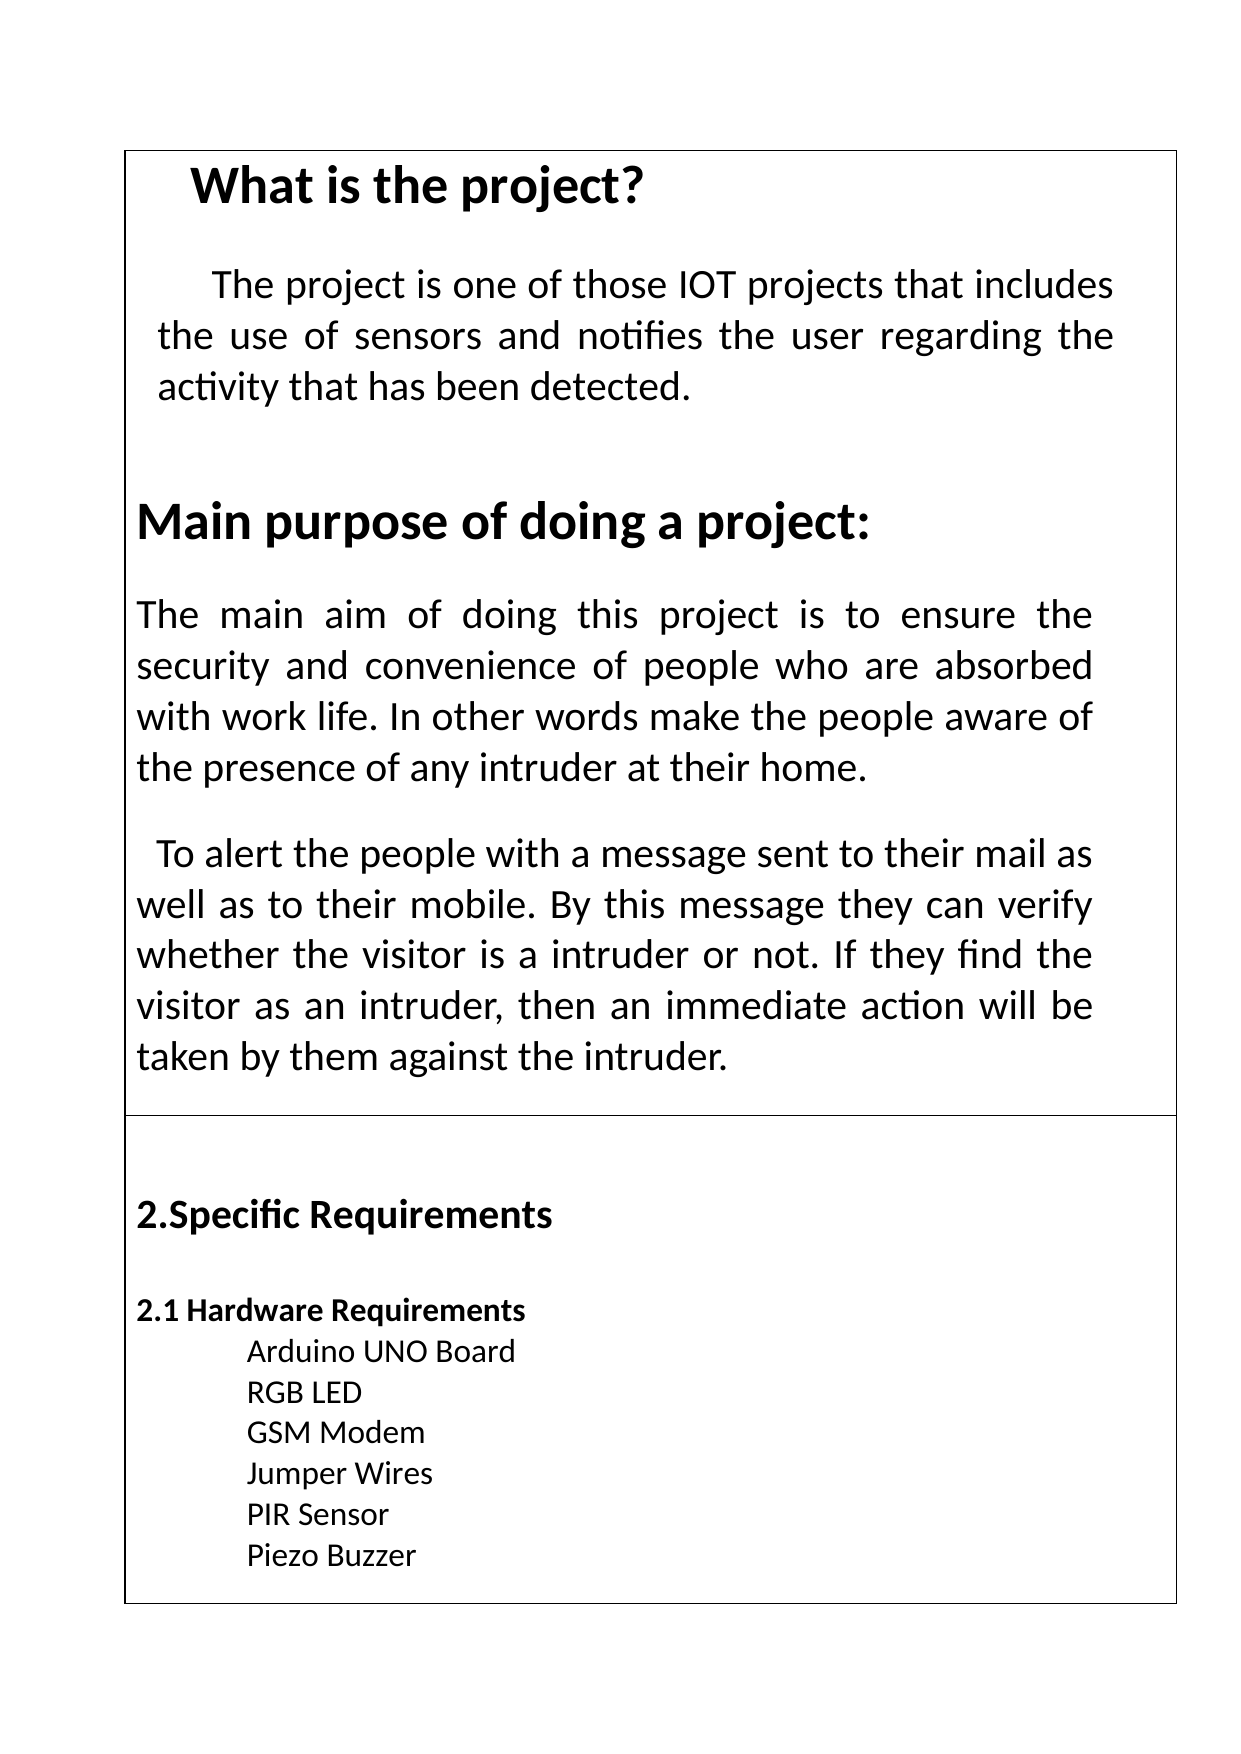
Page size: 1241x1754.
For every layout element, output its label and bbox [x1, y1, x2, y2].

table_header [126, 151, 1176, 1115]
table_cell [126, 1116, 1176, 1603]
